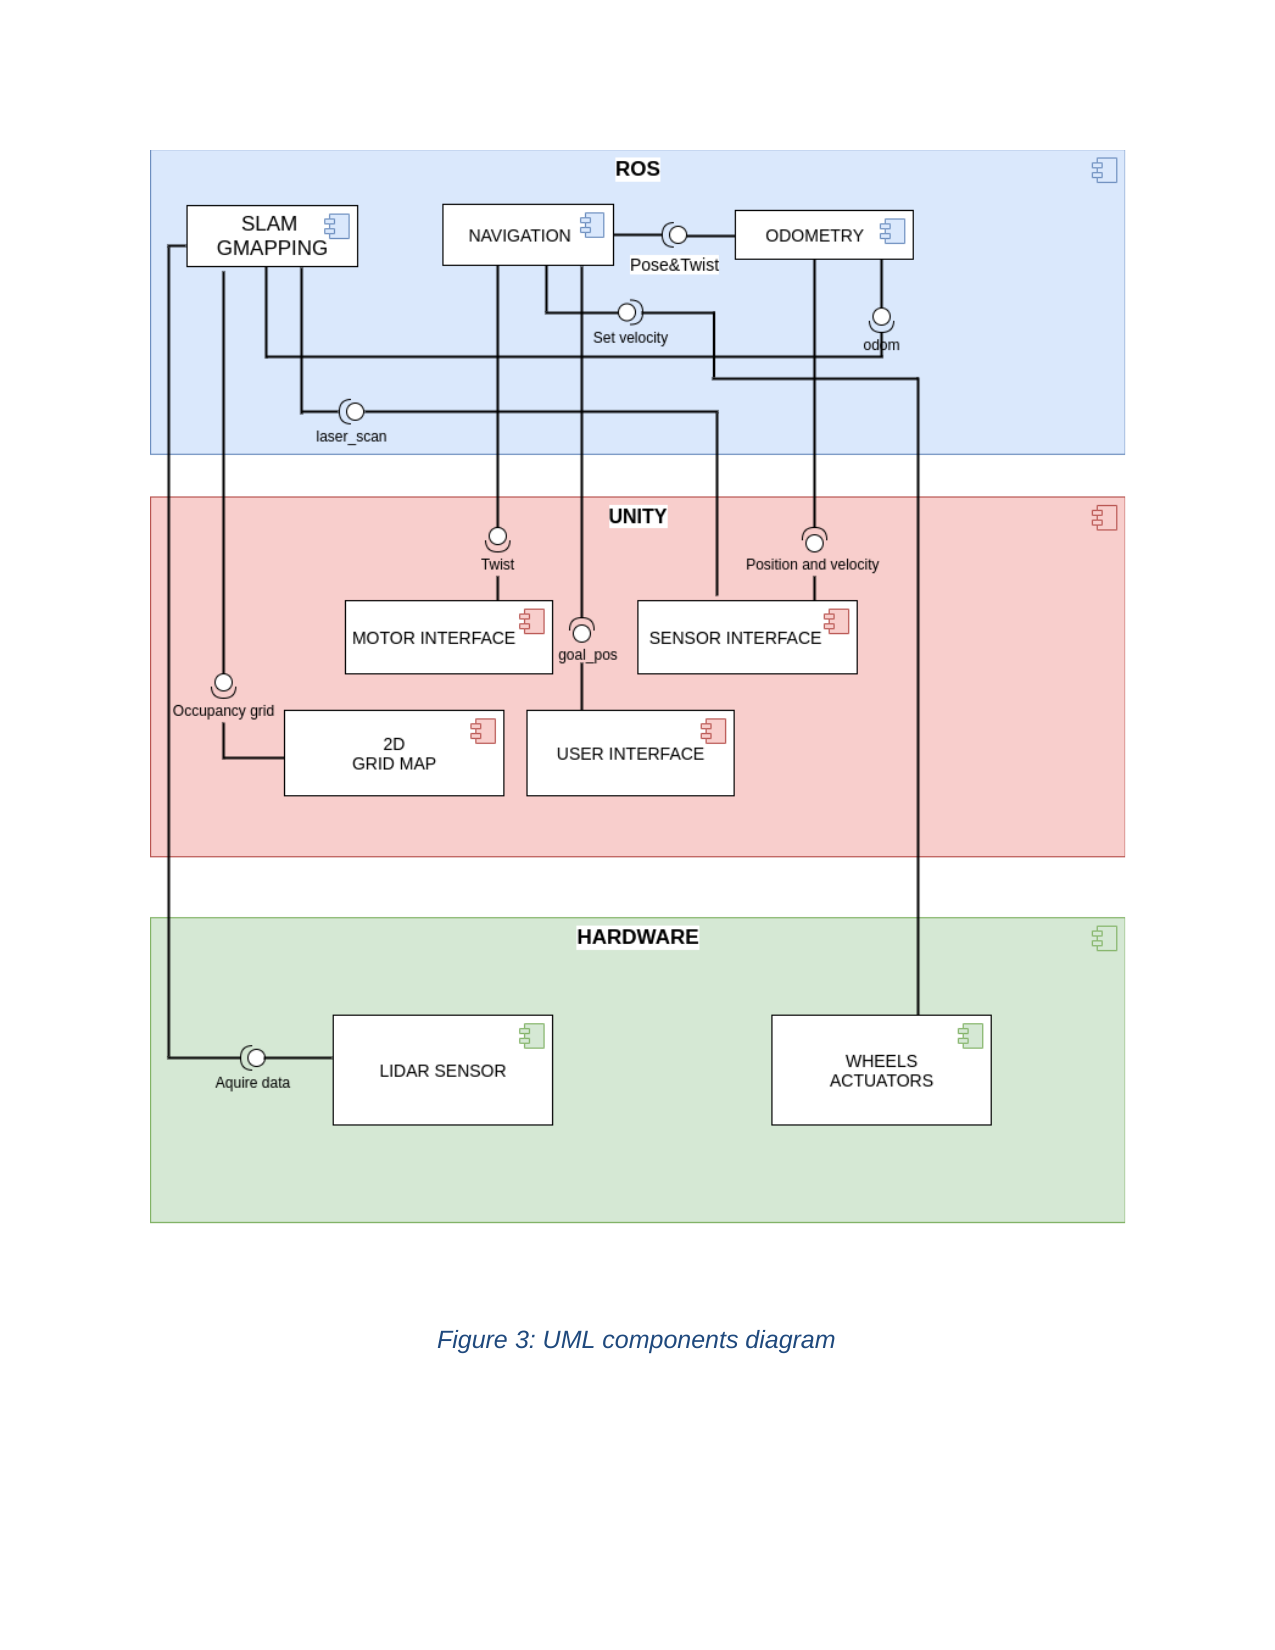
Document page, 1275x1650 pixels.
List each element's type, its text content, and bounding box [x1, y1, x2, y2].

picture [150, 150, 1125, 1322]
text Figure 3: UML components diagram [150, 1325, 1125, 1354]
